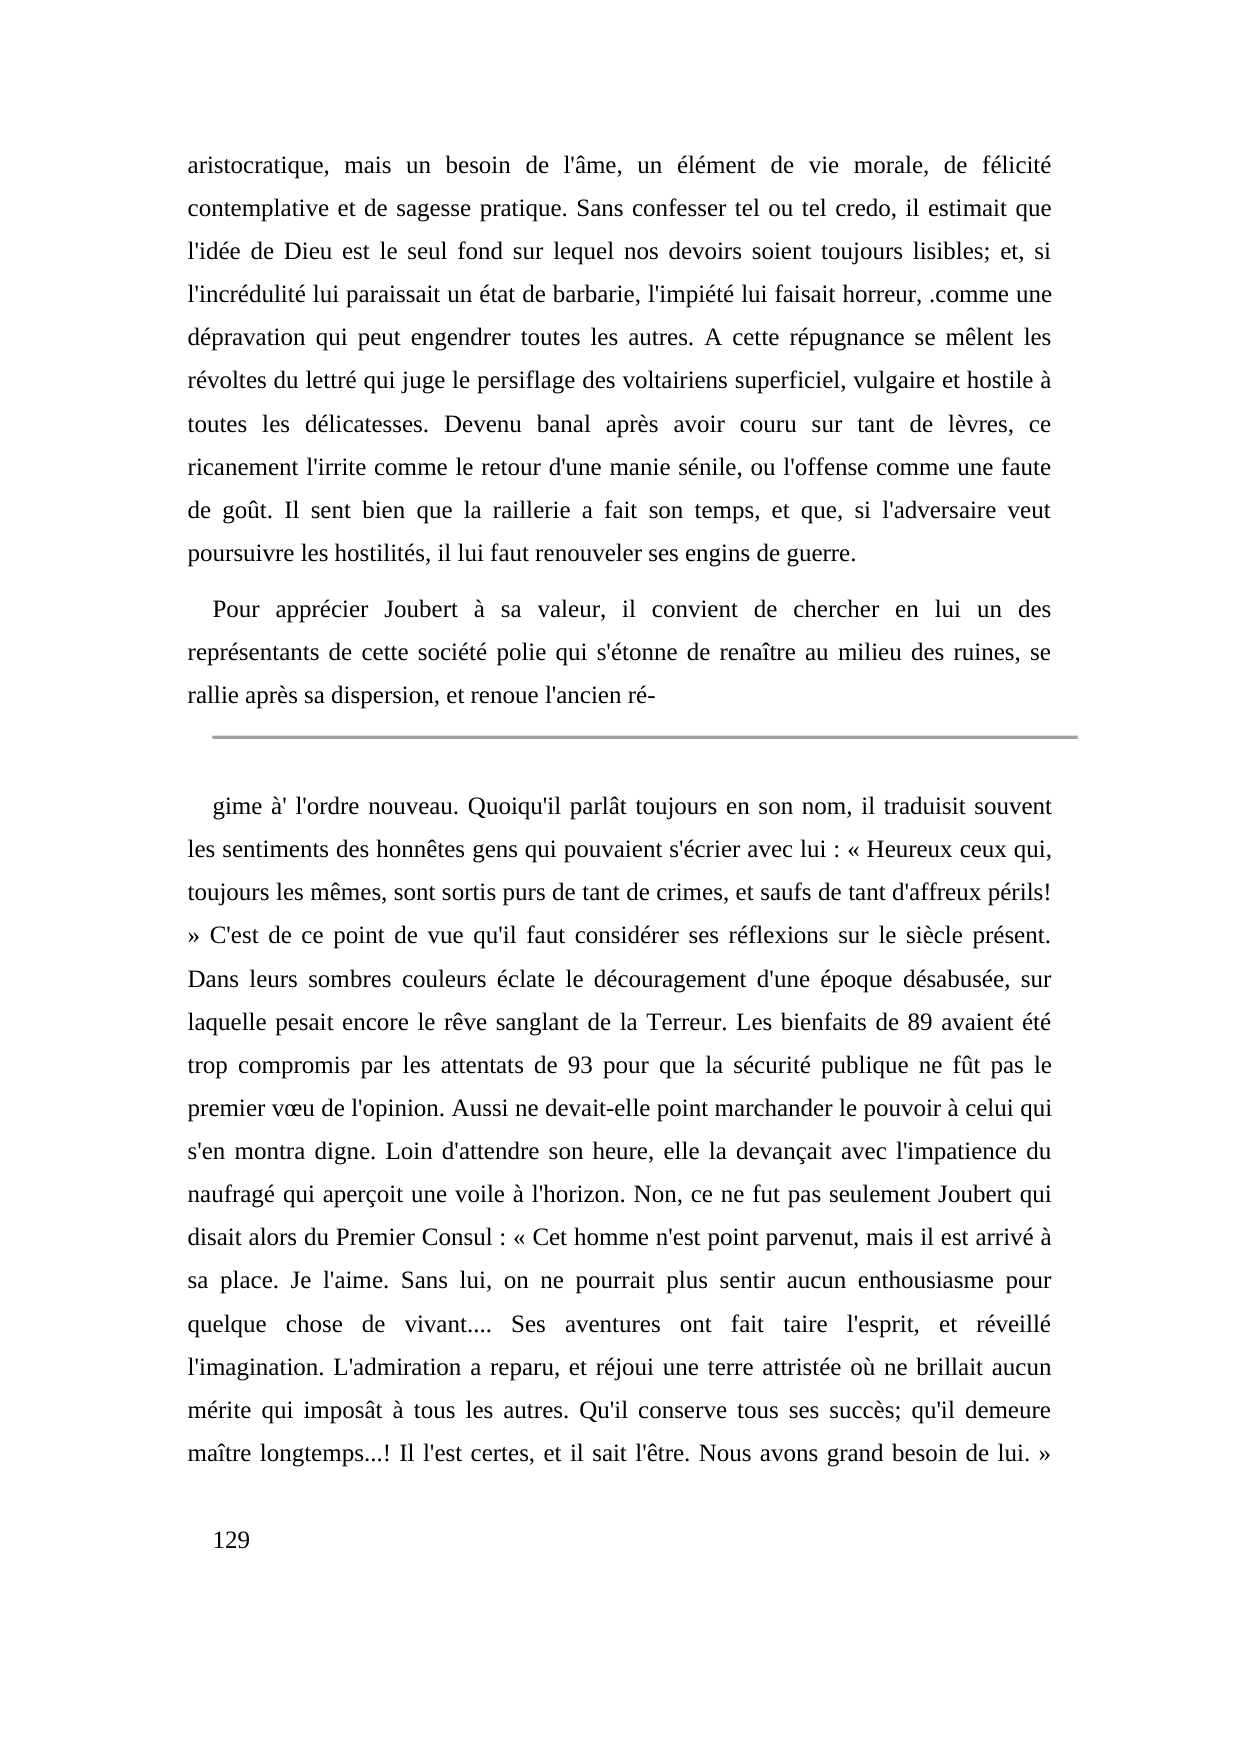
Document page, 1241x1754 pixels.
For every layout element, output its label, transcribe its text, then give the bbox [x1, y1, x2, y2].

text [187, 150, 1053, 567]
text Pour apprécier Joubert à sa valeur, il convient de chercher en lui un des représentants de cette société polie qui s'étonne de renaître au milieu des ruines, se rallie après sa dispersion, et renoue l'ancien ré- [187, 594, 1053, 709]
